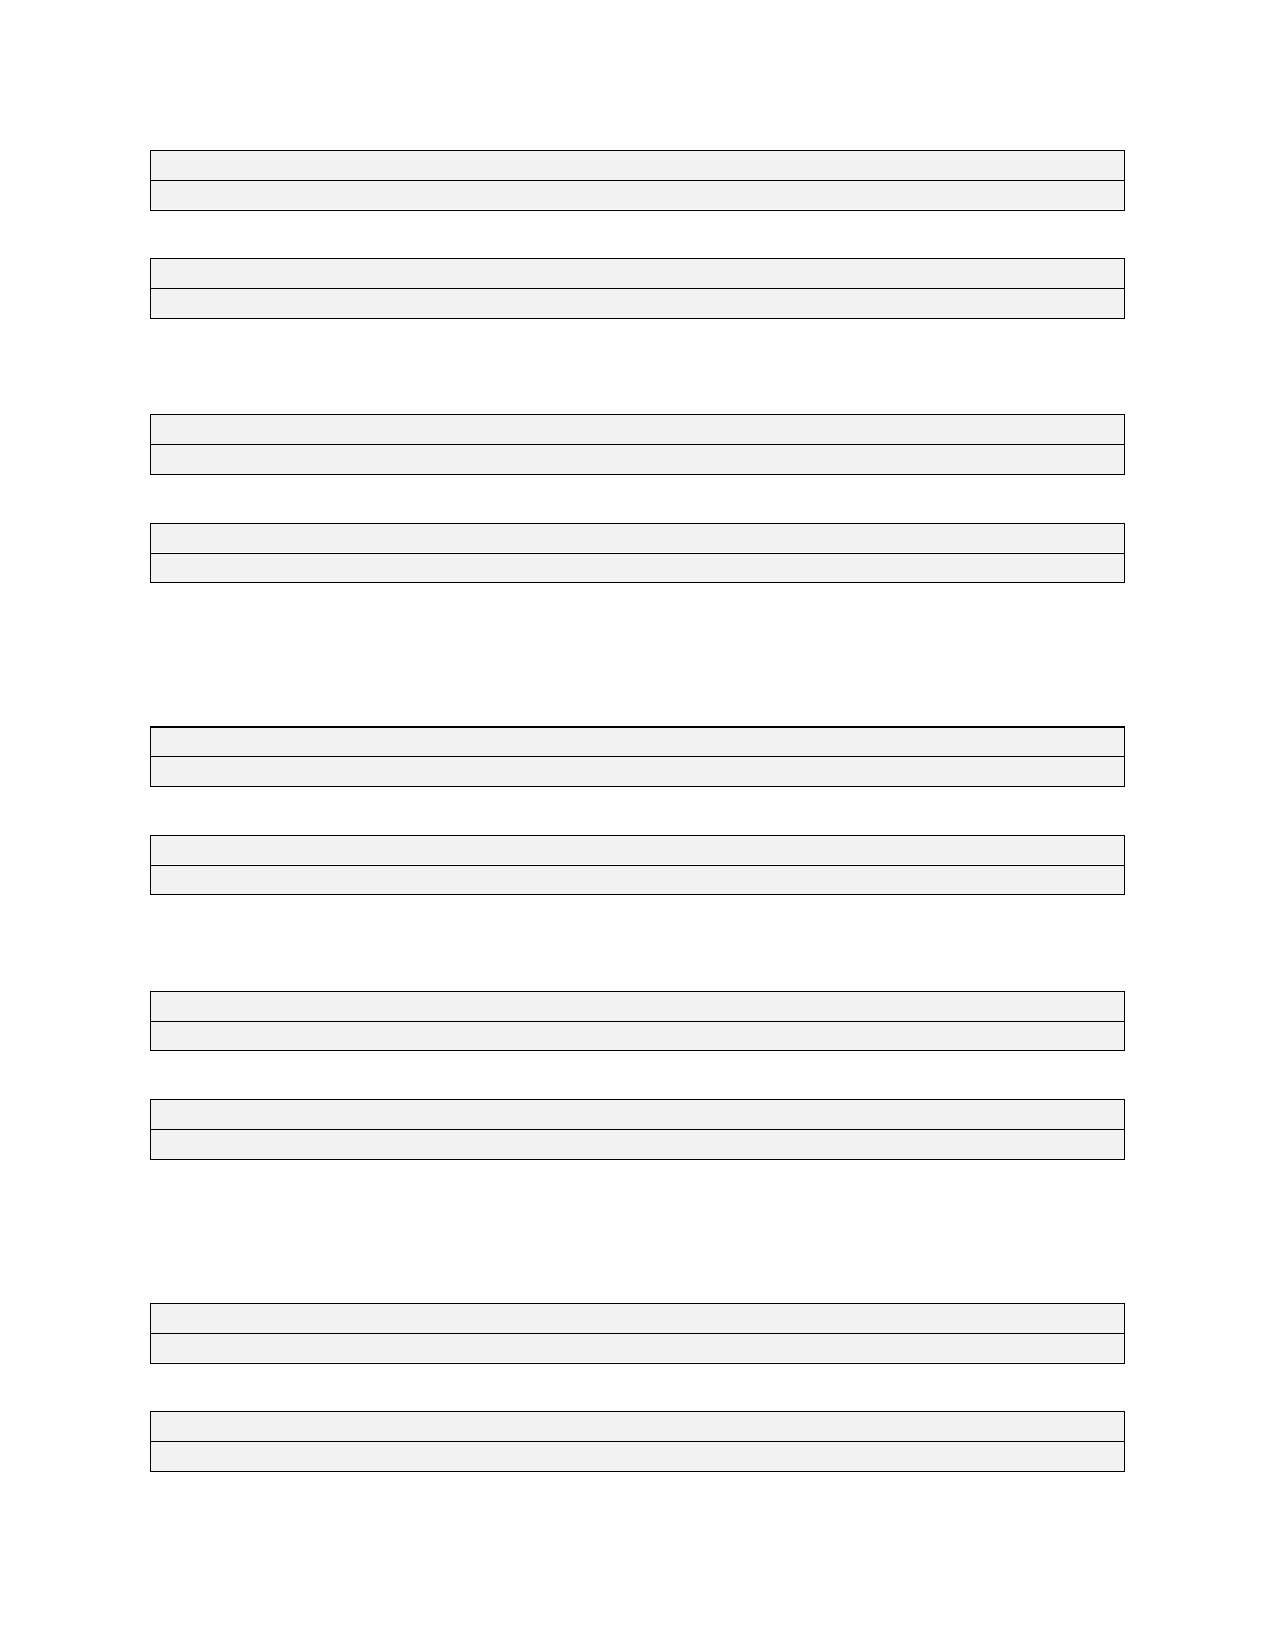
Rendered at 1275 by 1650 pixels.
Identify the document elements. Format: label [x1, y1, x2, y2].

table_header [151, 524, 1124, 552]
table_cell [151, 1442, 1124, 1471]
table_header [151, 728, 1124, 756]
table_header [151, 836, 1124, 864]
table_header [151, 151, 1124, 180]
table_header [151, 1100, 1124, 1129]
table_cell [151, 445, 1124, 474]
table_header [151, 415, 1124, 444]
table_cell [151, 181, 1124, 209]
table_header [151, 1304, 1124, 1333]
table_cell [151, 554, 1124, 582]
table_header [151, 259, 1124, 288]
table_cell [151, 866, 1124, 894]
table_header [151, 1412, 1124, 1441]
table_cell [151, 1334, 1124, 1362]
table_cell [151, 757, 1124, 786]
table_header [151, 992, 1124, 1021]
table_cell [151, 1130, 1124, 1159]
table_cell [151, 289, 1124, 318]
table_cell [151, 1022, 1124, 1050]
